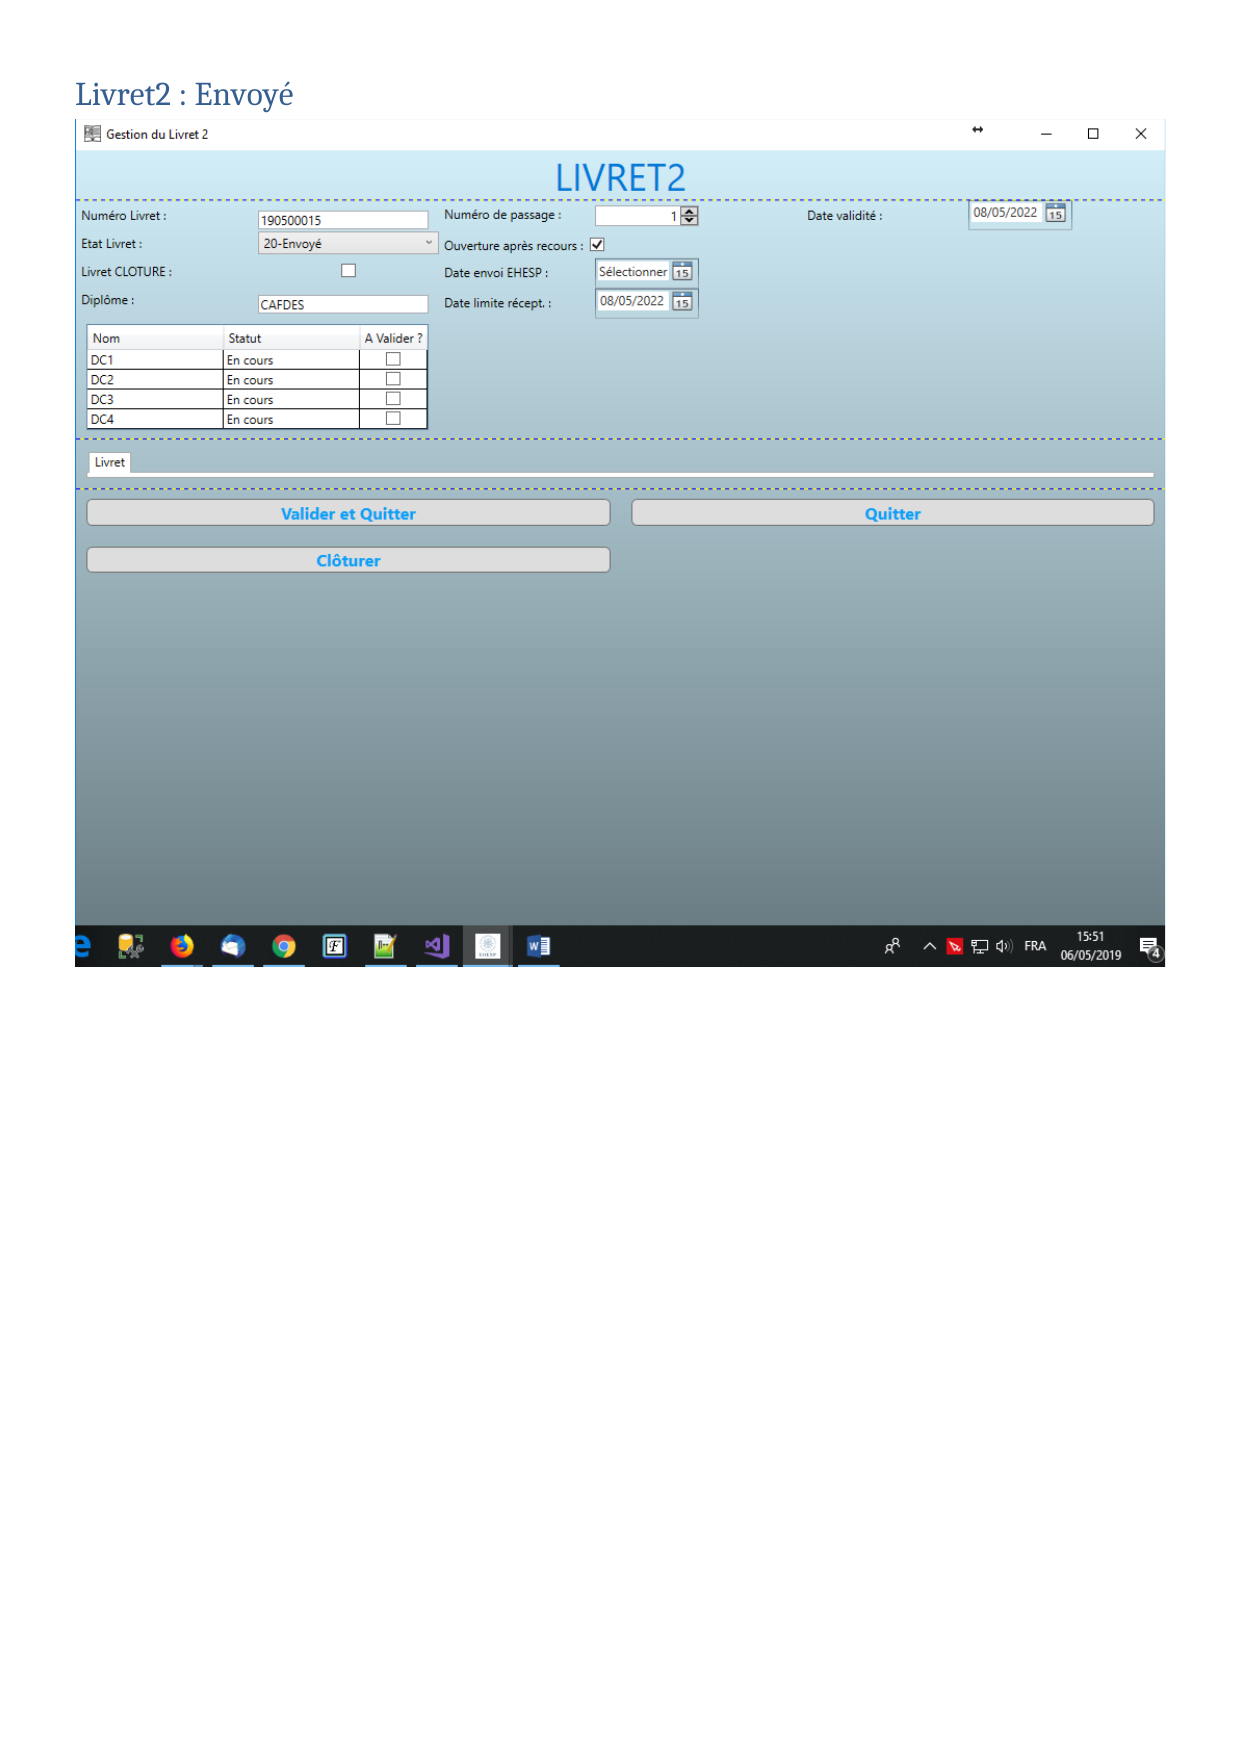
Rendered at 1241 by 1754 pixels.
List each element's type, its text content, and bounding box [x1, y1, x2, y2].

subtitle Livret2 : Envoyé [75, 75, 1165, 113]
picture [75, 119, 1166, 967]
